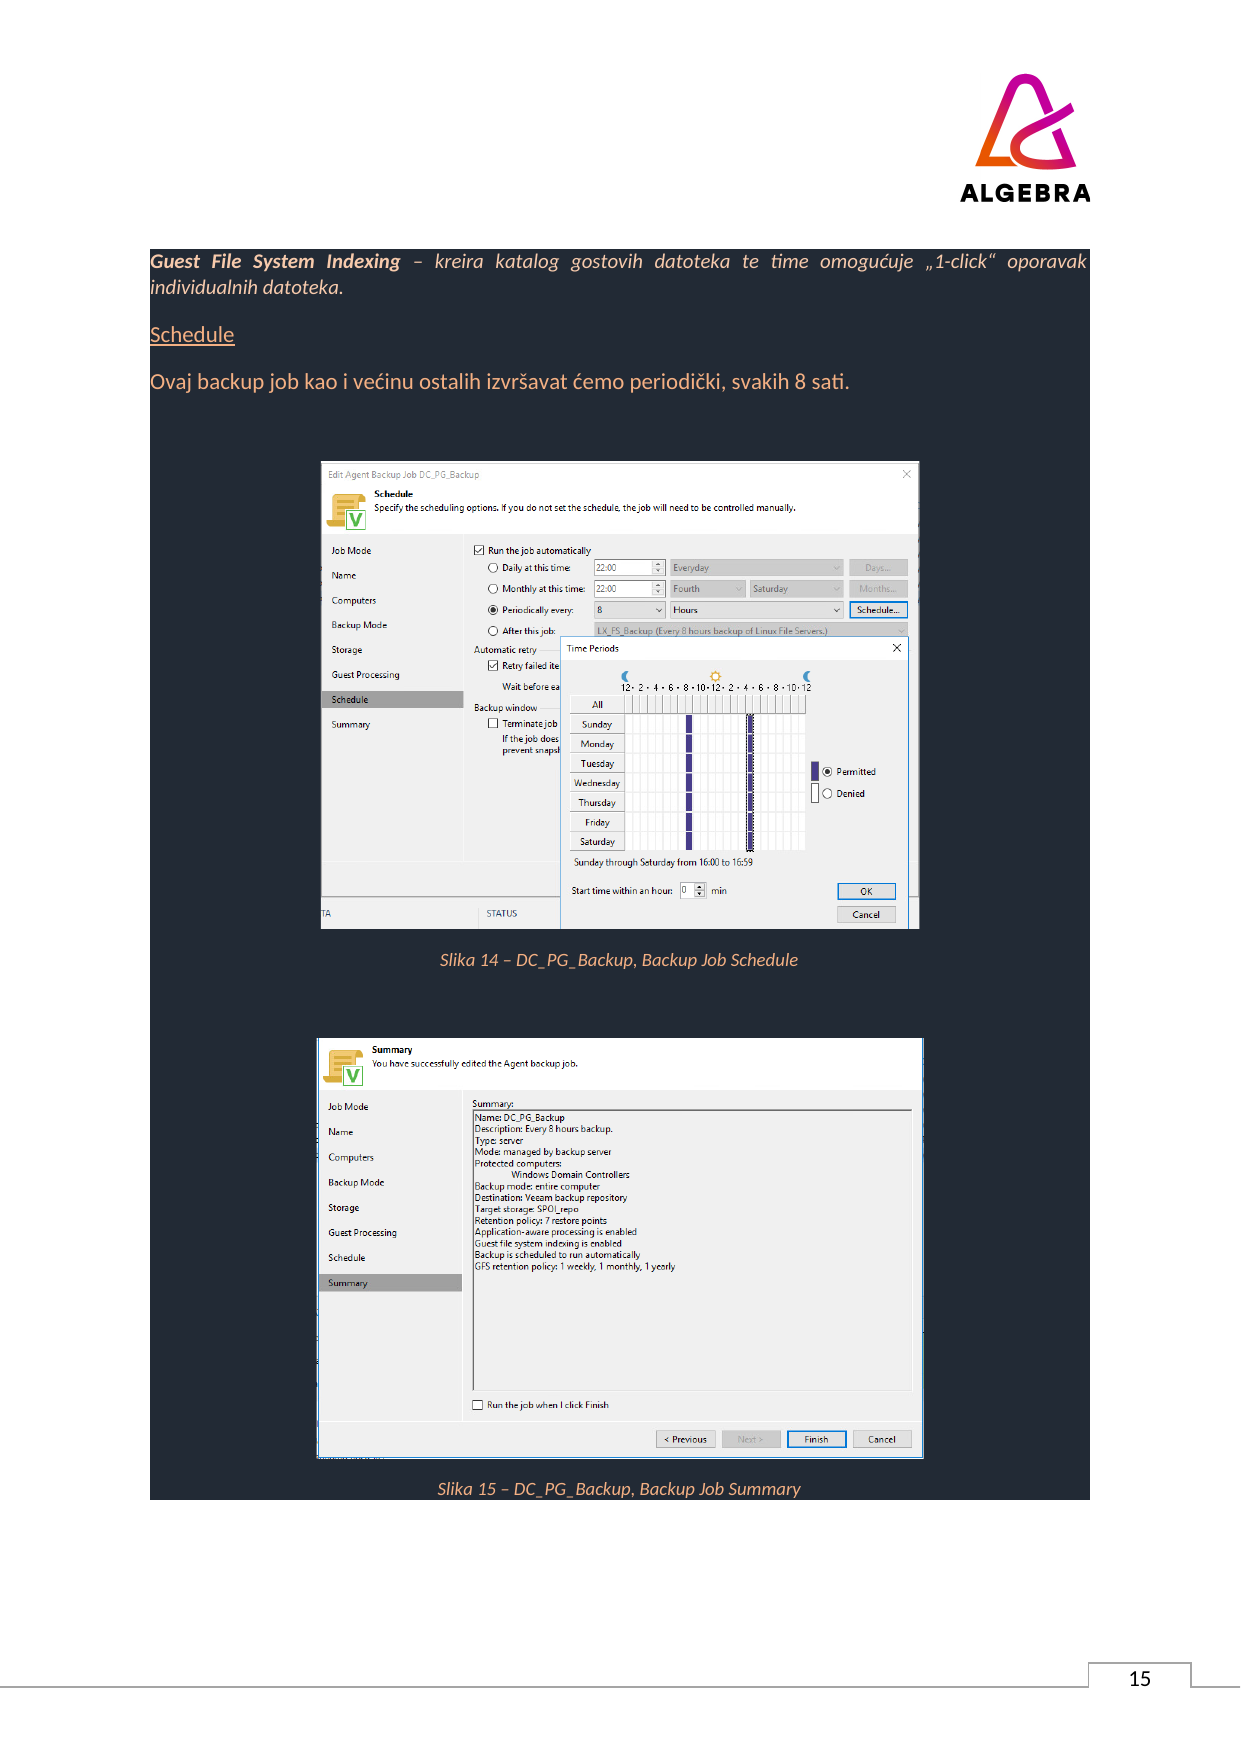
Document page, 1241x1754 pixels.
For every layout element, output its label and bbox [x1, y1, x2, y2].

picture [952, 73, 1091, 202]
picture [316, 1038, 924, 1459]
picture [320, 461, 920, 929]
